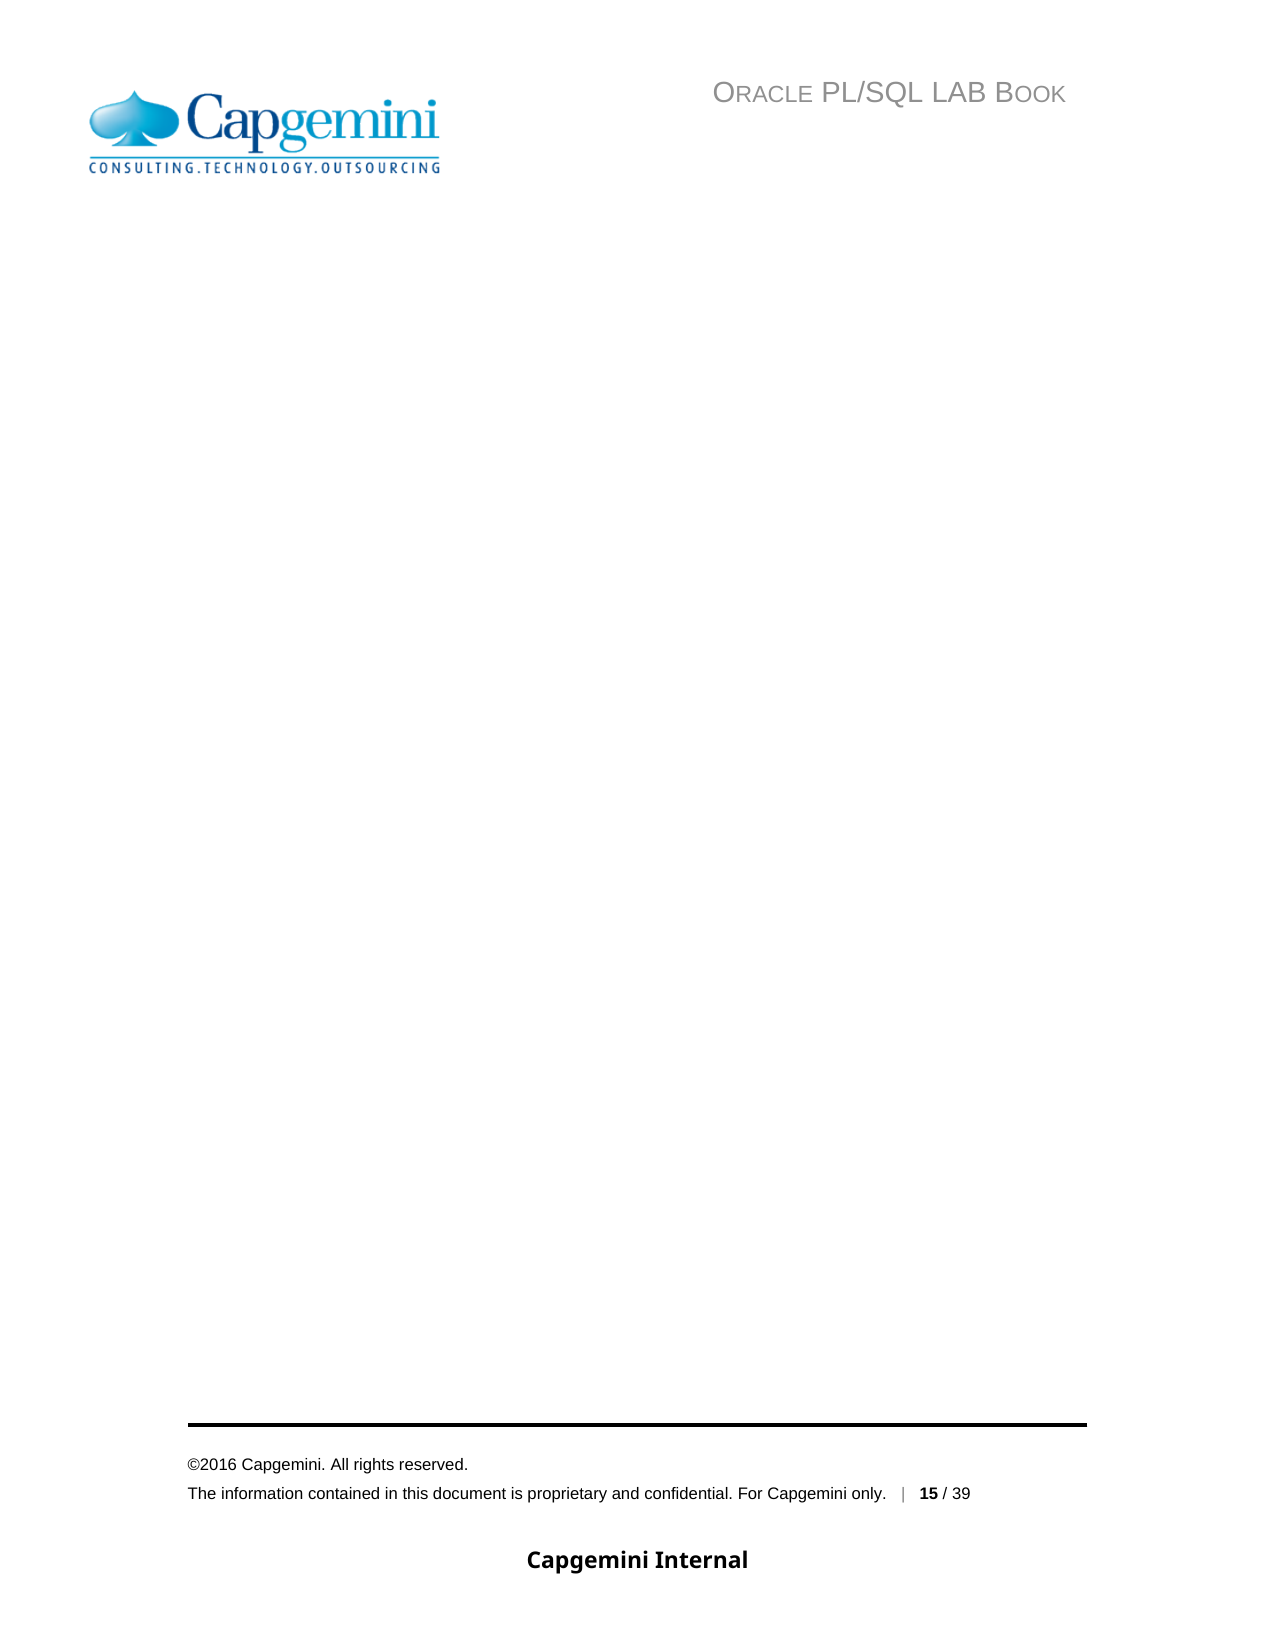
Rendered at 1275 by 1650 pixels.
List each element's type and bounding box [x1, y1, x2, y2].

picture [87, 89, 443, 177]
